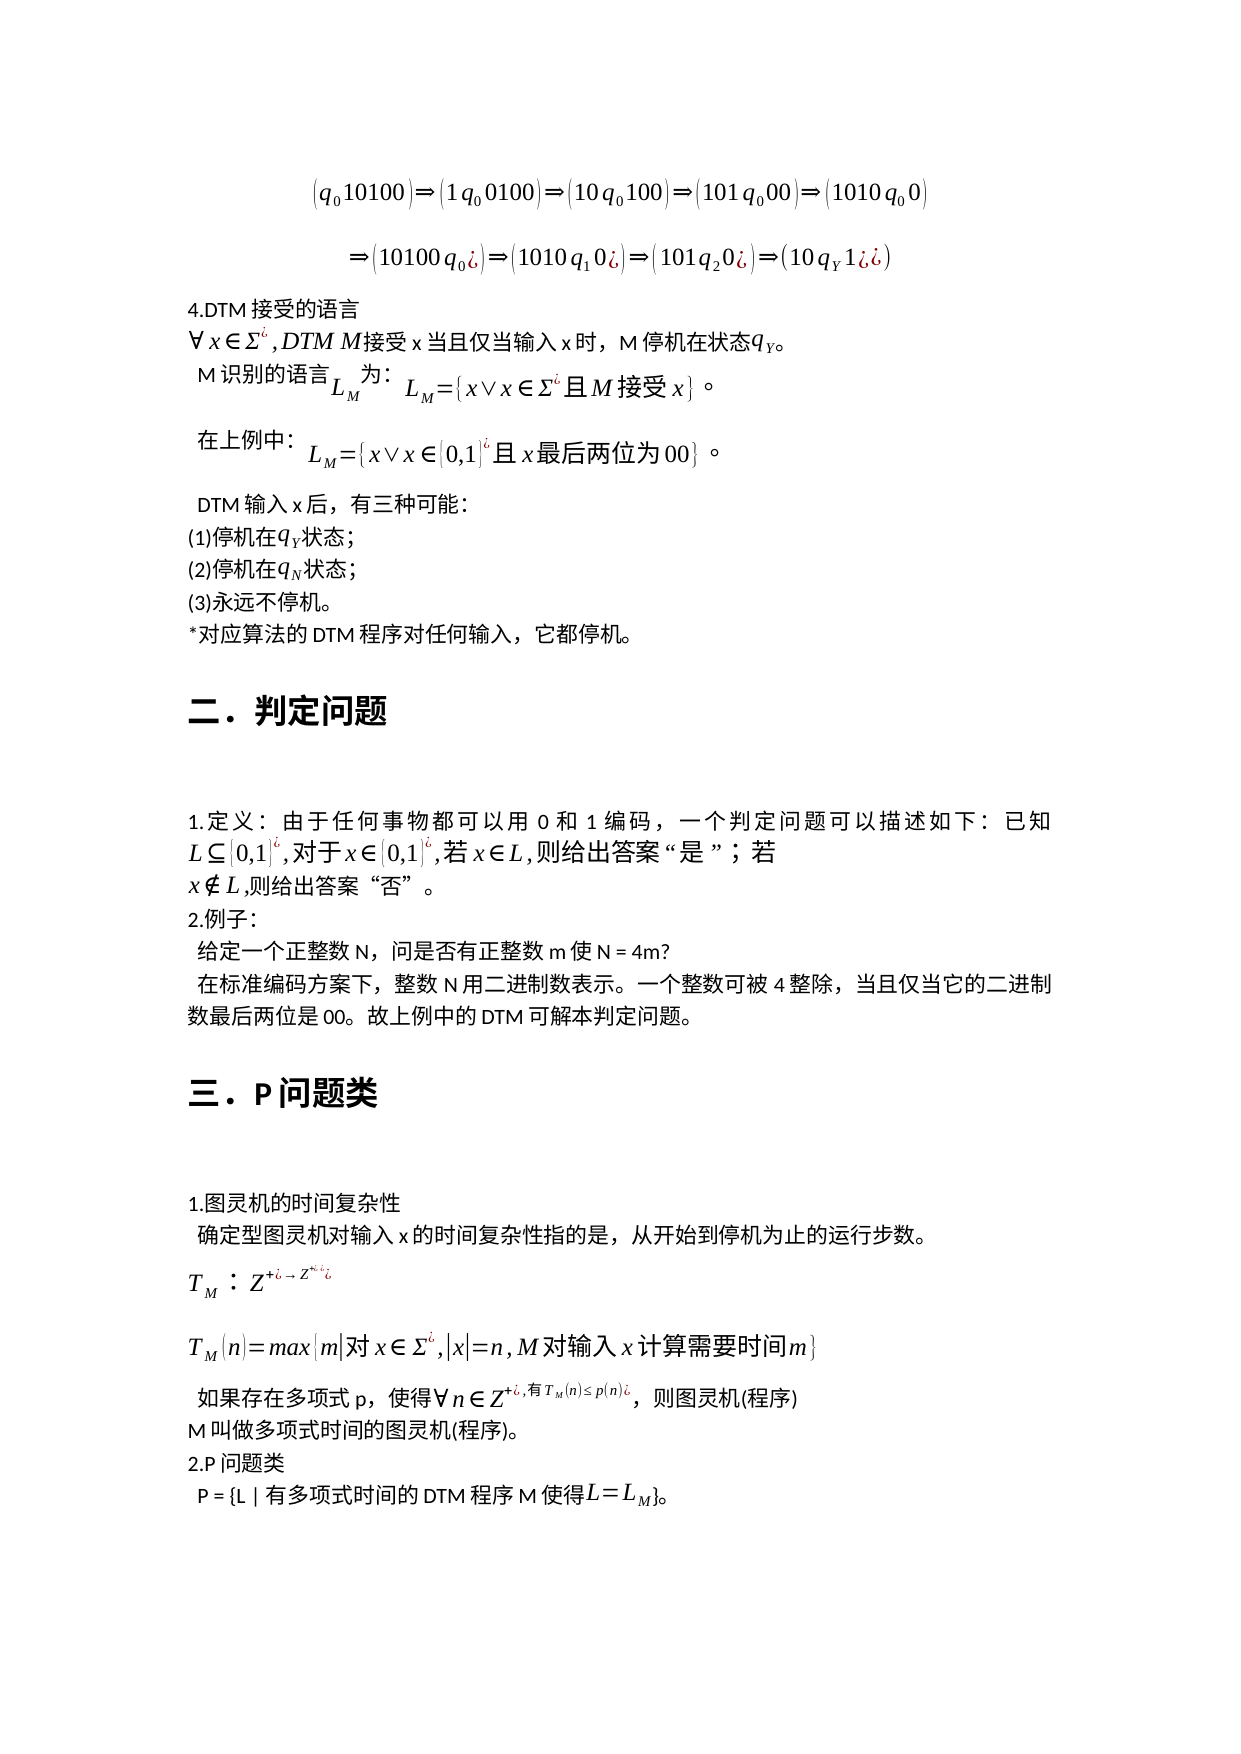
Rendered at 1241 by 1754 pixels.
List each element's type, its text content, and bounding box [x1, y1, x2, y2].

text 在上例中： [187, 422, 1053, 487]
text 如果存在多项式p，使得，则图灵机(程序) [187, 1381, 1053, 1413]
text 2.P问题类 [187, 1446, 1053, 1478]
text *对应算法的DTM程序对任何输入，它都停机。 [187, 617, 1053, 649]
text DTM输入x后，有三种可能： [187, 487, 1053, 519]
subtitle 三．P问题类 [187, 1058, 1053, 1123]
text 接受x当且仅当输入x时，M停机在状态。 [187, 324, 1053, 357]
text (1)停机在状态； [187, 519, 1053, 552]
text P = {L | 有多项式时间的DTM程序M使得}。 [187, 1478, 1053, 1511]
text 2.例子： [187, 901, 1053, 934]
text M识别的语言为： [187, 357, 1053, 422]
text 确定型图灵机对输入x的时间复杂性指的是，从开始到停机为止的运行步数。 [187, 1218, 1053, 1251]
text (2)停机在状态； [187, 552, 1053, 584]
text 4.DTM接受的语言 [187, 292, 1053, 324]
subtitle 二．判定问题 [187, 677, 1053, 742]
text 在标准编码方案下，整数N用二进制数表示。一个整数可被4整除，当且仅当它的二进制数最后两位是00。故上例中的DTM可解本判定问题。 [187, 966, 1053, 1031]
text 1.图灵机的时间复杂性 [187, 1186, 1053, 1218]
text 1.定义：由于任何事物都可以用0和1编码，一个判定问题可以描述如下：已知 [187, 804, 1053, 869]
text 给定一个正整数N，问是否有正整数m使N = 4m? [187, 934, 1053, 966]
text (3)永远不停机。 [187, 584, 1053, 617]
text M叫做多项式时间的图灵机(程序)。 [187, 1413, 1053, 1446]
text 则给出答案“否”。 [187, 869, 1053, 901]
